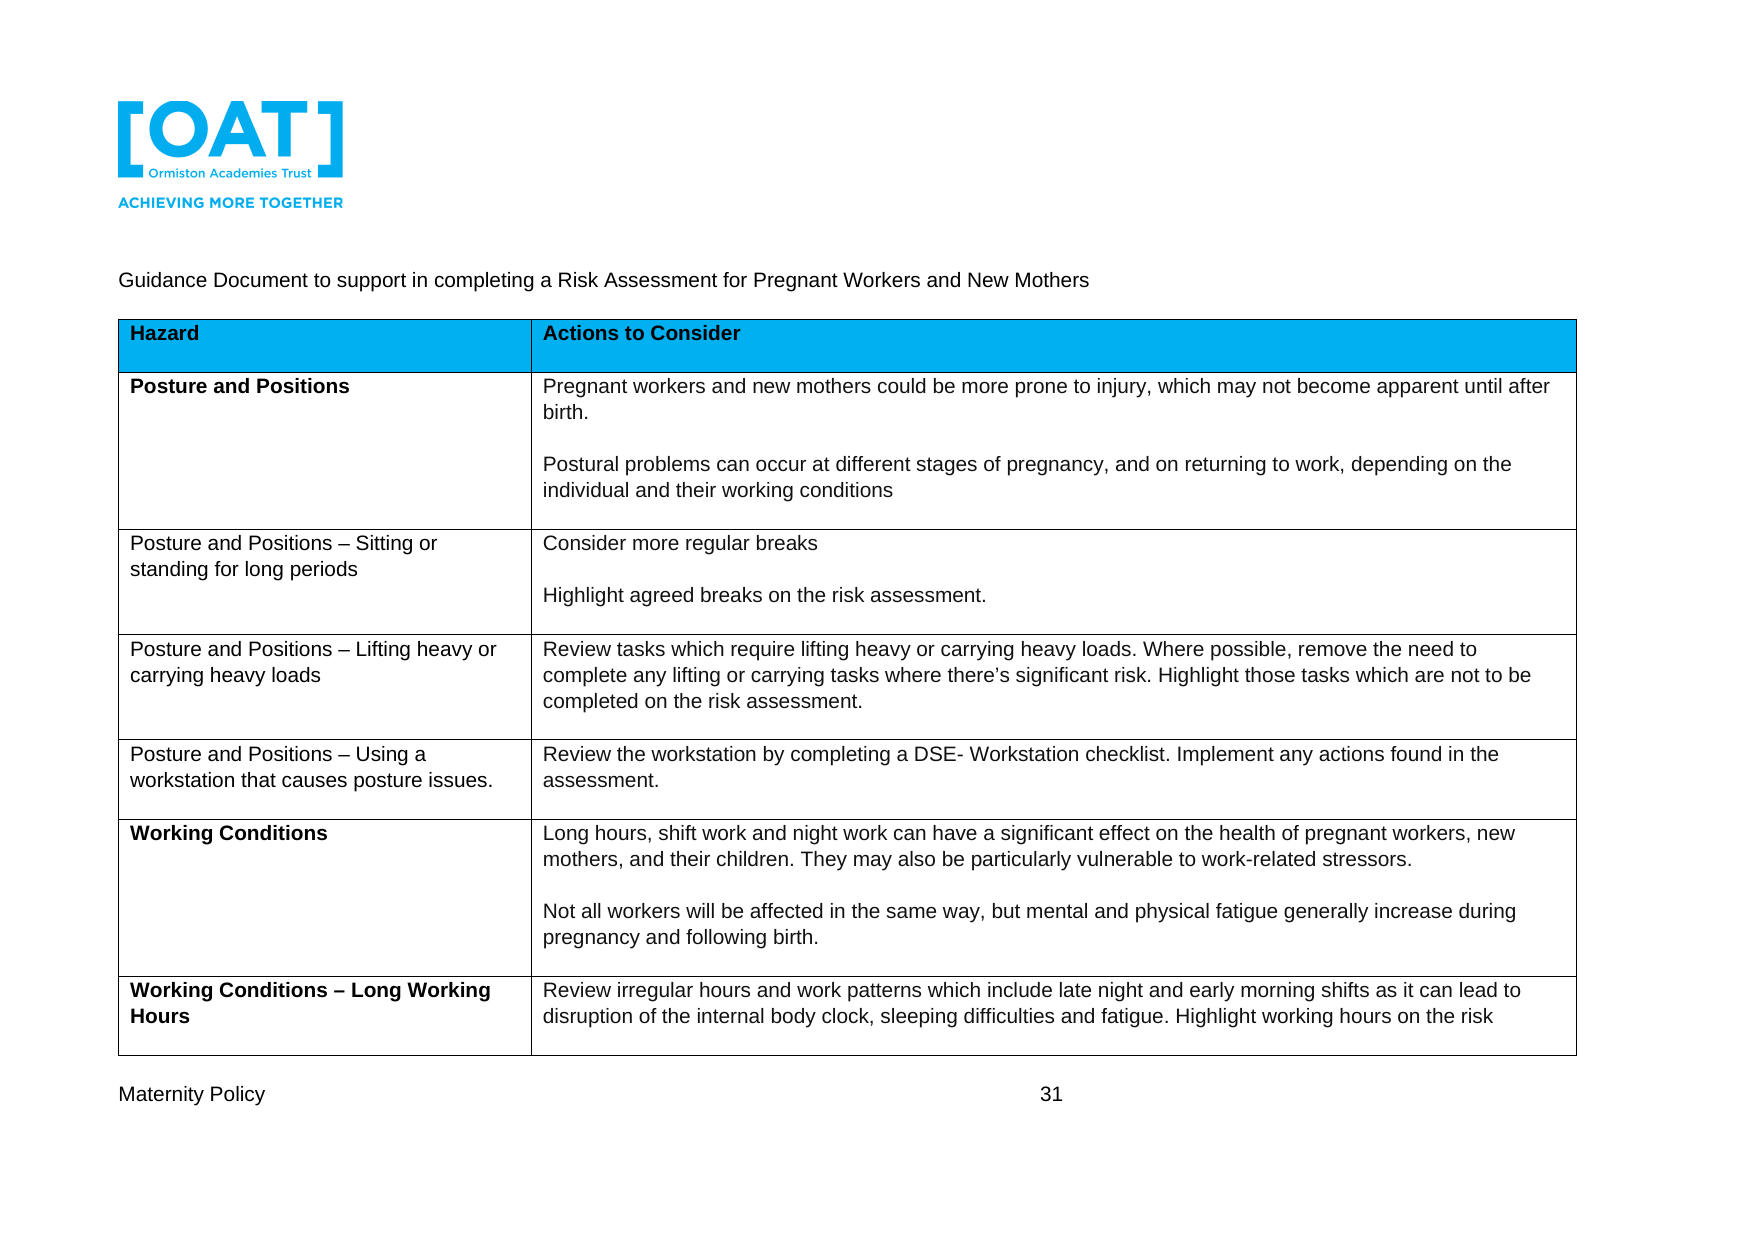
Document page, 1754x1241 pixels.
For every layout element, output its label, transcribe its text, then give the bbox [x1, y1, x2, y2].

table_cell Posture and Positions – Using a workstation that causes posture issues. [119, 740, 531, 818]
text Guidance Document to support in completing a Risk Assessment for Pregnant Workers and New Mothers [118, 103, 1606, 292]
table_cell Review tasks which require lifting heavy or carrying heavy loads. Where possible, remove the need to complete any lifting or carrying tasks where there’s significant risk. Highlight those tasks which are not to be completed on the risk assessment. [532, 635, 1576, 739]
table_cell Posture and Positions – Lifting heavy or carrying heavy loads [119, 635, 531, 739]
table_header Hazard [119, 320, 531, 372]
table_cell Posture and Positions [119, 373, 531, 529]
table_cell Posture and Positions – Sitting or standing for long periods [119, 530, 531, 634]
table_cell Consider more regular breaks Highlight agreed breaks on the risk assessment. [532, 530, 1576, 634]
table_cell Long hours, shift work and night work can have a significant effect on the health of pregnant workers, new mothers, and their children. They may also be particularly vulnerable to work-related stressors. Not all workers will be affected in the same way, but mental and physical fatigue generally increase during pregnancy and following birth. [532, 820, 1576, 976]
table_cell Working Conditions [119, 820, 531, 976]
table_cell Review the workstation by completing a DSE- Workstation checklist. Implement any actions found in the assessment. [532, 740, 1576, 818]
table_cell Working Conditions – Long Working Hours [119, 977, 531, 1055]
table_cell Pregnant workers and new mothers could be more prone to injury, which may not become apparent until after birth. Postural problems can occur at different stages of pregnancy, and on returning to work, depending on the individual and their working conditions [532, 373, 1576, 529]
table_header Actions to Consider [532, 320, 1576, 372]
